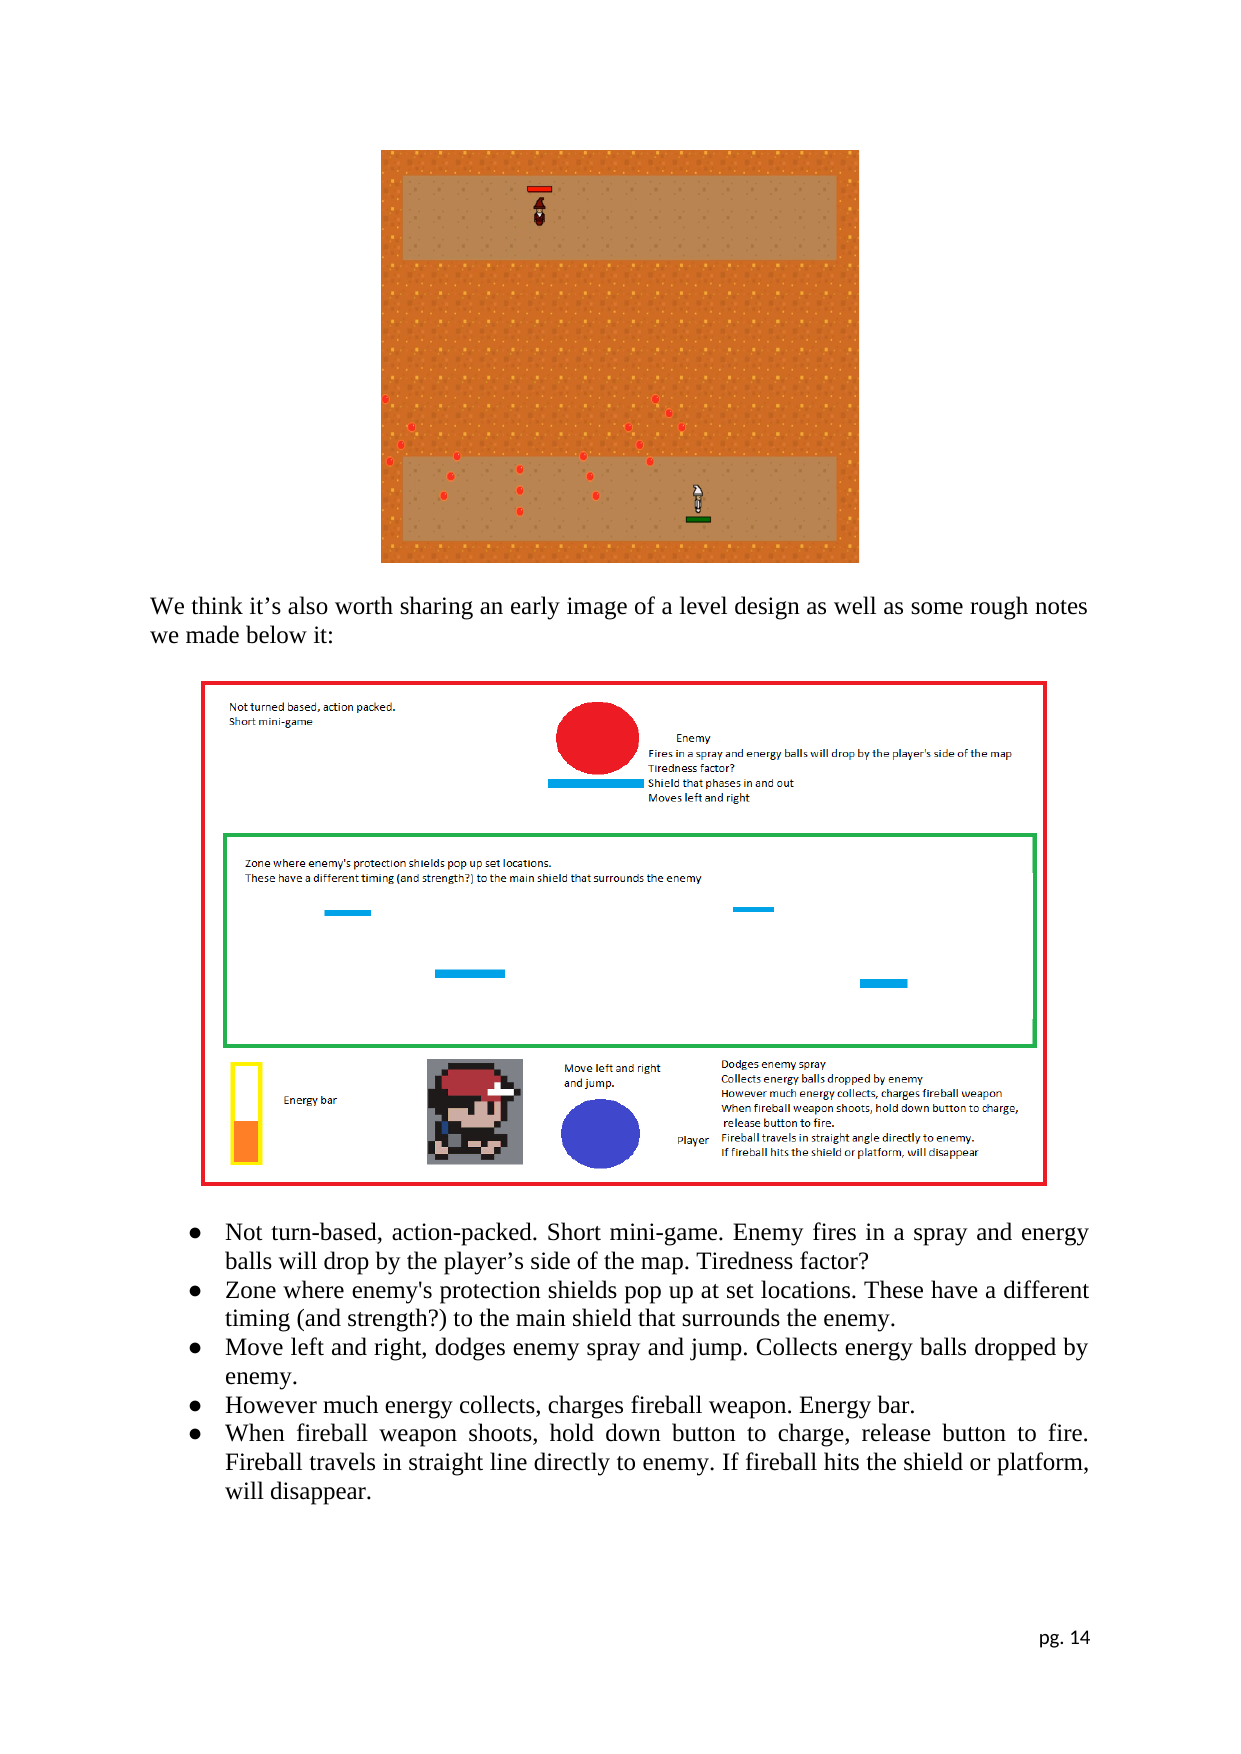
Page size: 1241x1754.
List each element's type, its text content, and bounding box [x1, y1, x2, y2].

list When fireball weapon shoots, hold down button to charge, release button to fire. Fireball travels in straight line directly to enemy. If fireball hits the shield or platform, will disappear. [187, 1418, 1090, 1505]
picture [381, 150, 860, 563]
picture [188, 677, 1052, 1189]
text We think it’s also worth sharing an early image of a level design as well as some rough notes we made below it: [150, 591, 1090, 649]
list Zone where enemy's protection shields pop up at set locations. These have a different timing (and strength?) to the main shield that surrounds the enemy. [187, 1275, 1090, 1332]
list However much energy collects, charges fireball weapon. Energy bar. [187, 1390, 1090, 1418]
list Not turn-based, action-packed. Short mini-game. Enemy fires in a spray and energy balls will drop by the player’s side of the map. Tiredness factor? [187, 1217, 1090, 1275]
list Move left and right, dodges enemy spray and jump. Collects energy balls dropped by enemy. [187, 1332, 1090, 1390]
